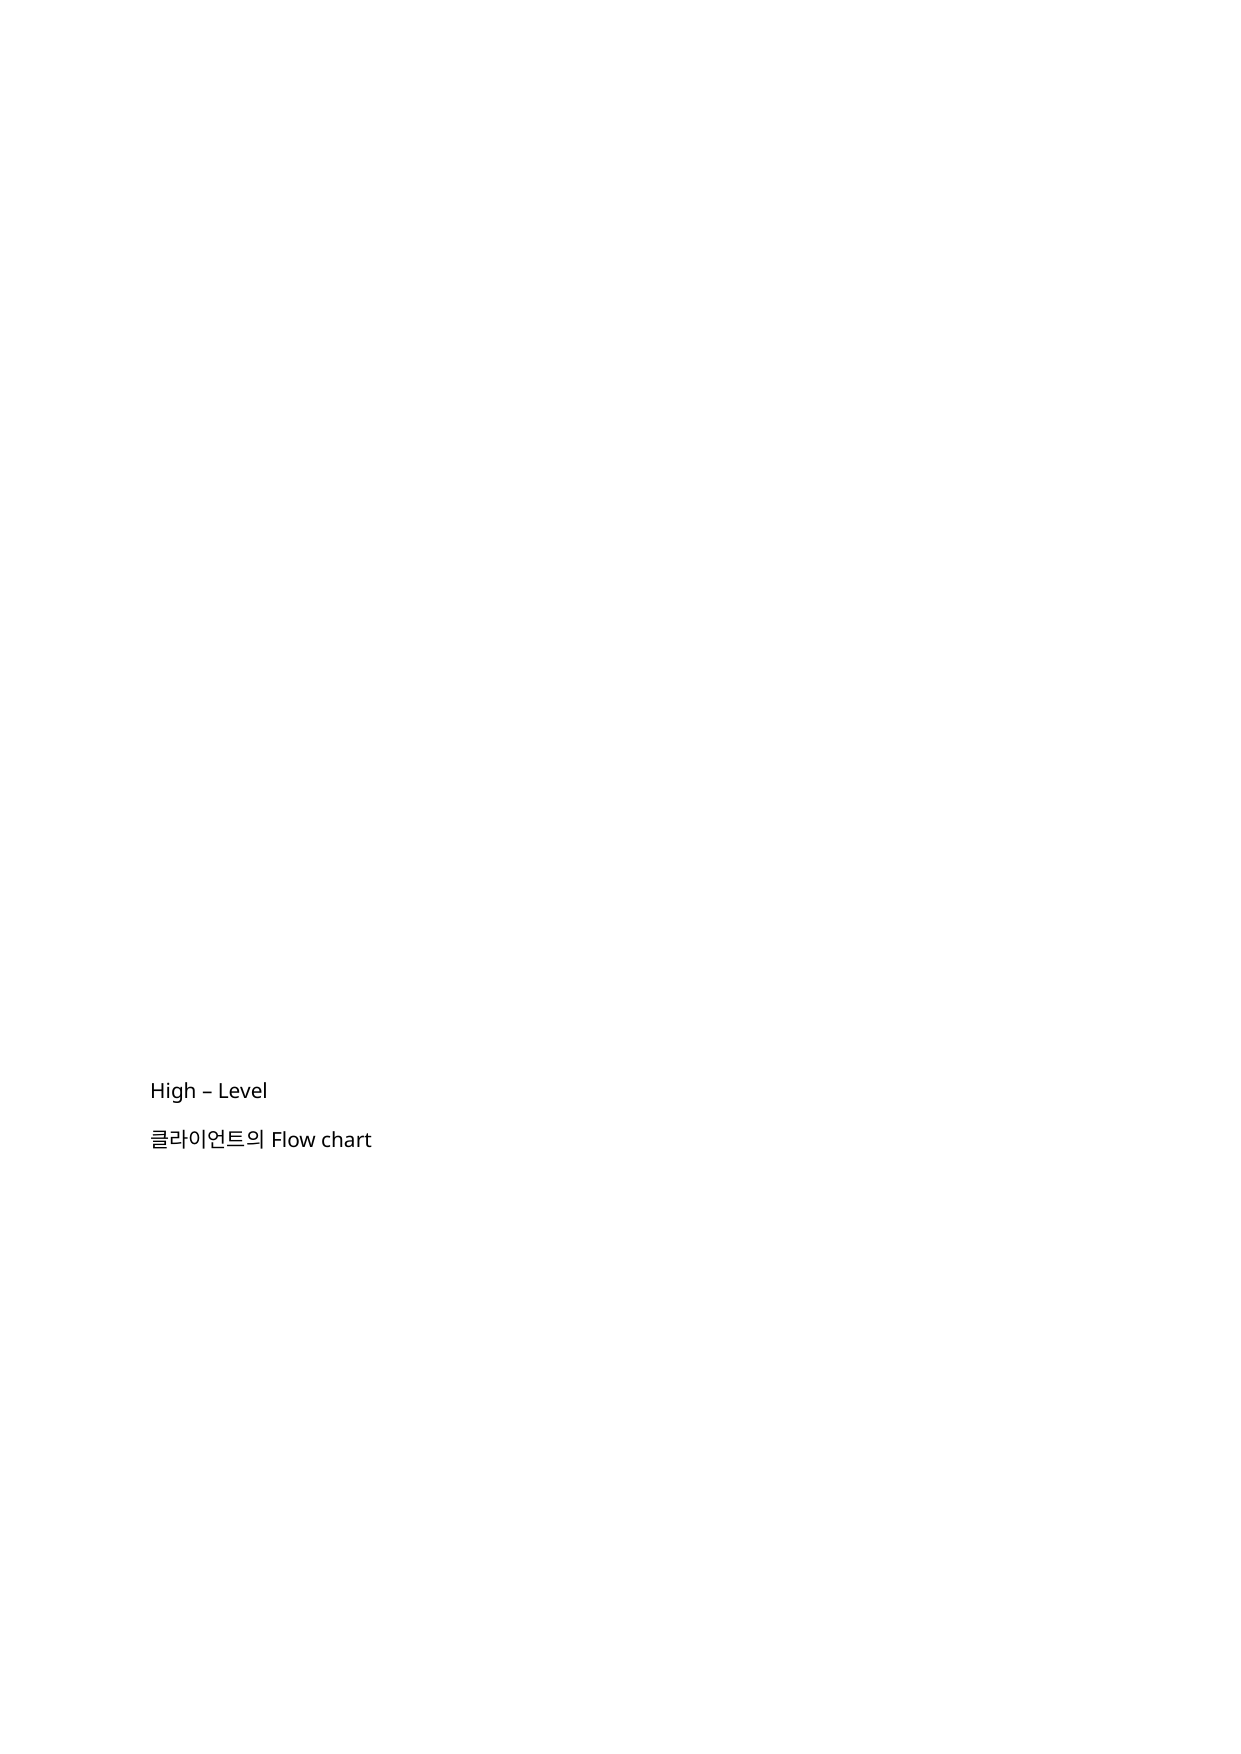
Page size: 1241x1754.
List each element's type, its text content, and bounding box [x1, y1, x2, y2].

text High – Level [150, 1076, 1090, 1104]
text 클라이언트의 Flow chart [150, 1123, 1090, 1153]
